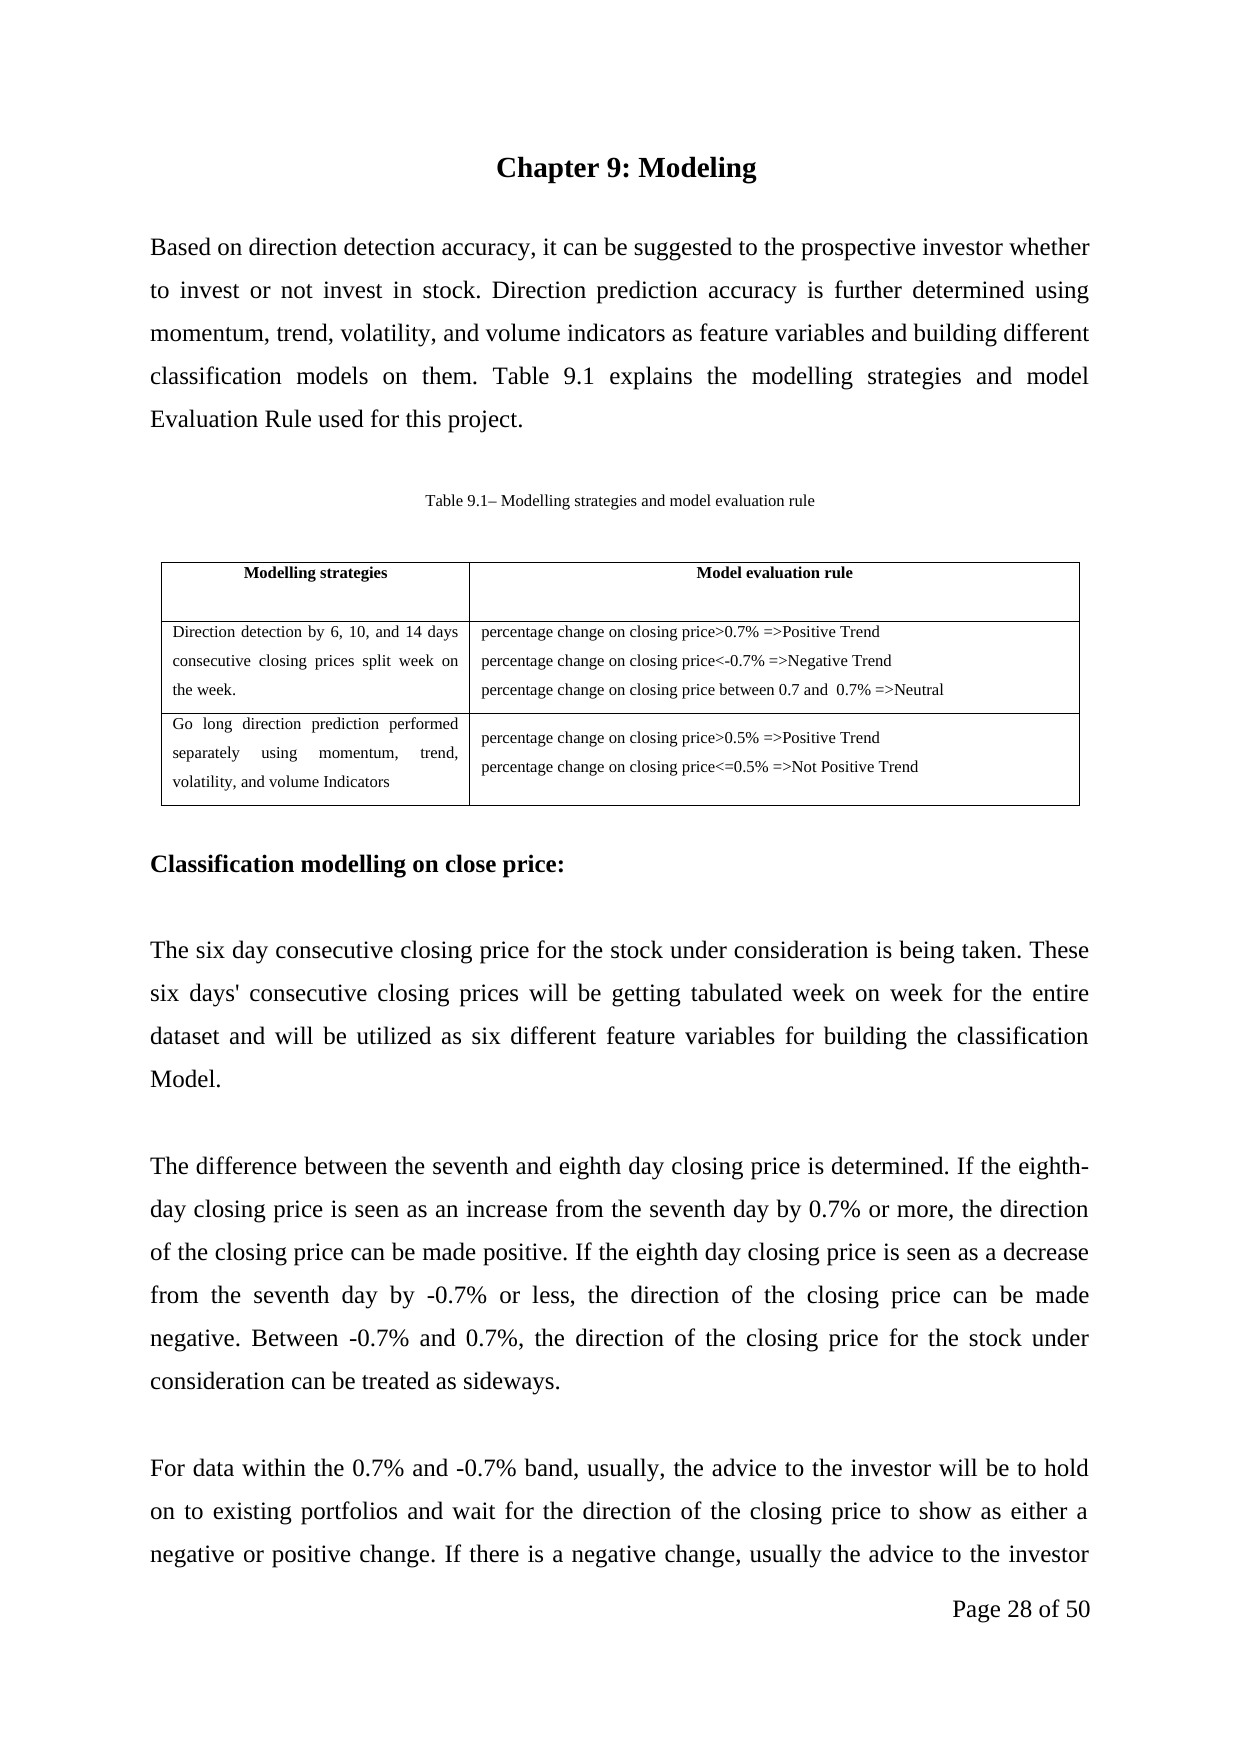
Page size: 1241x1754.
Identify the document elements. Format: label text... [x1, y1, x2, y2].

text The six day consecutive closing price for the stock under consideration is being taken. These six days' consecutive closing prices will be getting tabulated week on week for the entire dataset and will be utilized as six different feature variables for building the classification Model. [150, 935, 1090, 1093]
text Table 9.1– Modelling strategies and model evaluation rule [150, 490, 1090, 509]
table_cell Go long direction prediction performed separately using momentum, trend, volatility, and volume Indicators [162, 714, 469, 805]
table_cell Direction detection by 6, 10, and 14 days consecutive closing prices split week on the week. [162, 622, 469, 713]
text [150, 1453, 1090, 1568]
table_cell percentage change on closing price>0.5% =>Positive Trend percentage change on closing price<=0.5% =>Not Positive Trend [470, 714, 1079, 805]
table_cell percentage change on closing price>0.7% =>Positive Trend percentage change on closing price<-0.7% =>Negative Trend percentage change on closing price between 0.7 and 0.7% =>Neutral [470, 622, 1079, 713]
subtitle Chapter 9: Modeling [150, 150, 1102, 183]
text Based on direction detection accuracy, it can be suggested to the prospective investor whether to invest or not invest in stock. Direction prediction accuracy is further determined using momentum, trend, volatility, and volume indicators as feature variables and building different classification models on them. Table 9.1 explains the modelling strategies and model Evaluation Rule used for this project. [150, 232, 1090, 433]
text Classification modelling on close price: [150, 849, 1090, 878]
table_header Modelling strategies [162, 563, 469, 621]
table_header Model evaluation rule [470, 563, 1079, 621]
text The difference between the seventh and eighth day closing price is determined. If the eighth-day closing price is seen as an increase from the seventh day by 0.7% or more, the direction of the closing price can be made positive. If the eighth day closing price is seen as a decrease from the seventh day by -0.7% or less, the direction of the closing price can be made negative. Between -0.7% and 0.7%, the direction of the closing price for the stock under consideration can be treated as sideways. [150, 1151, 1090, 1395]
